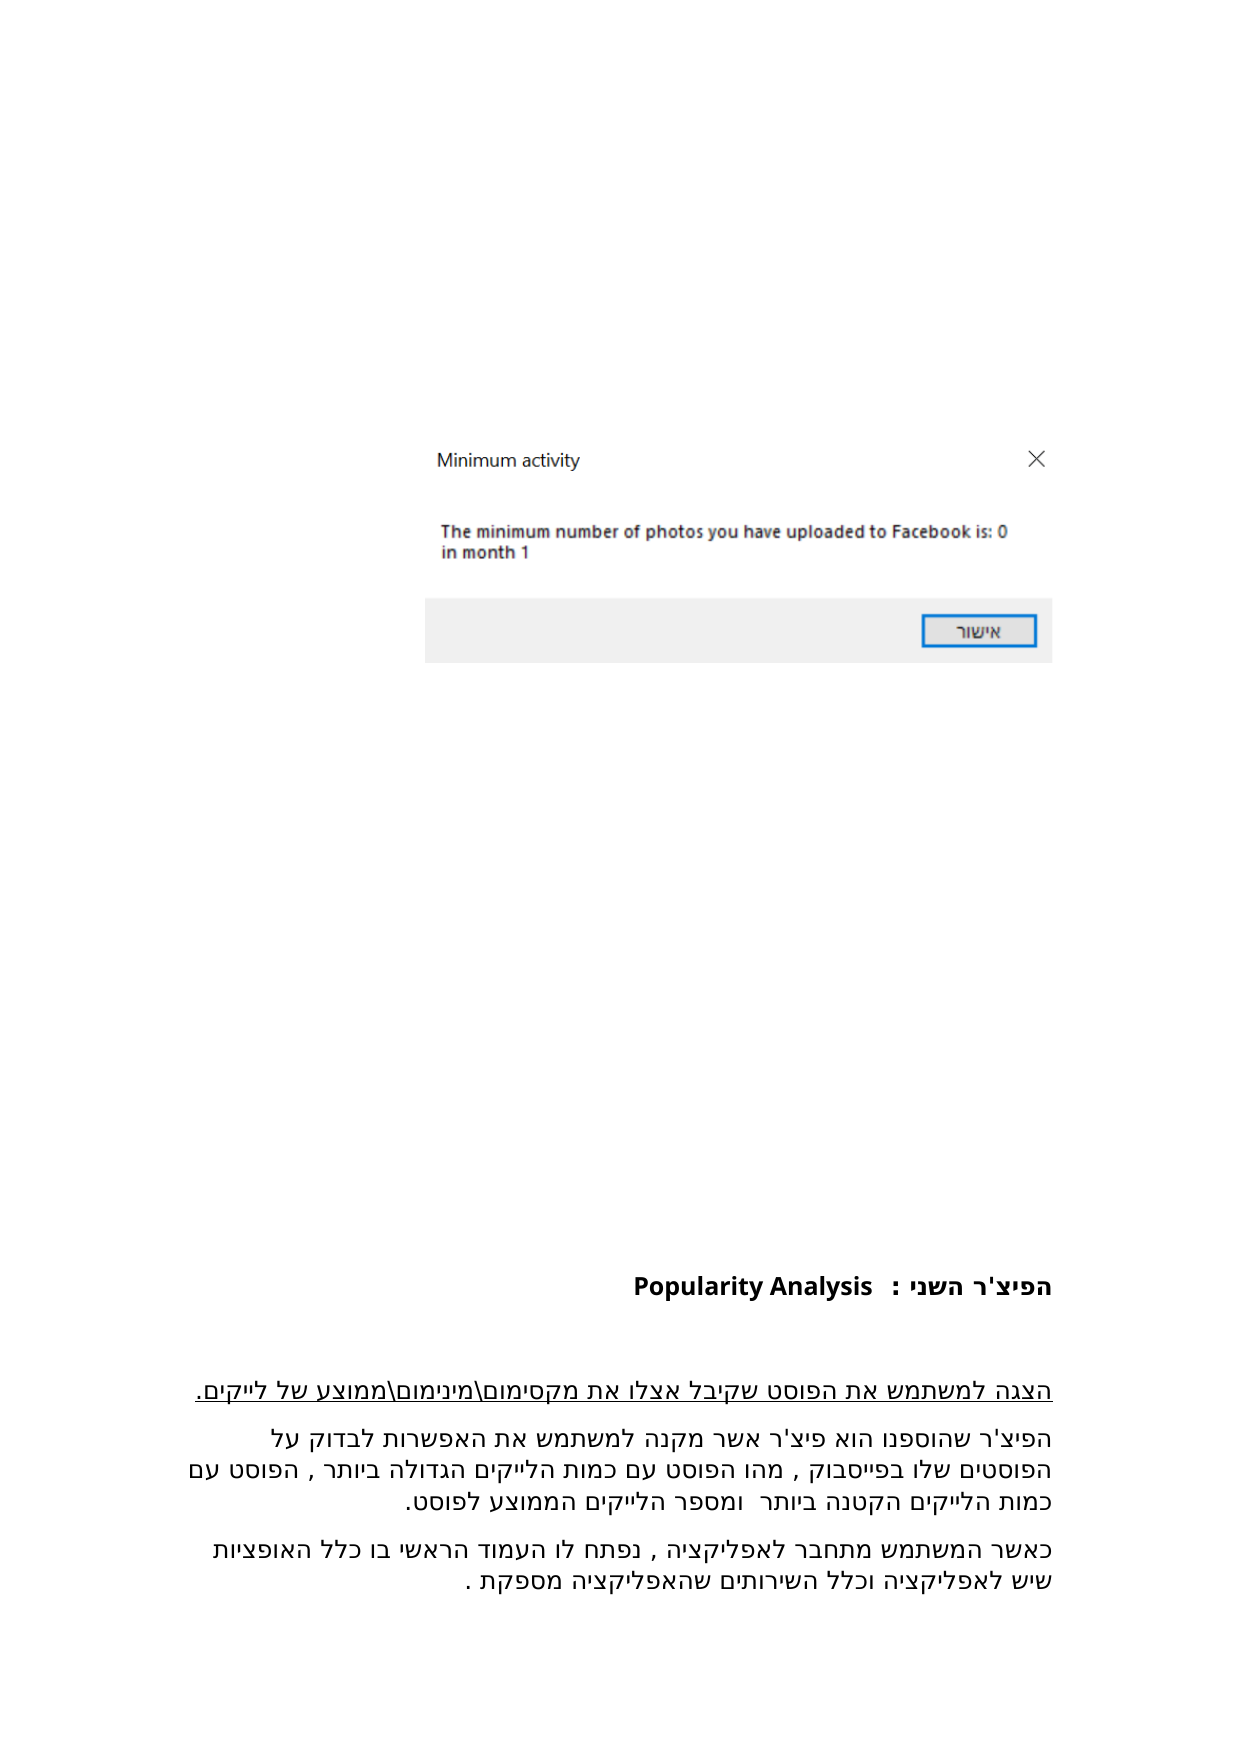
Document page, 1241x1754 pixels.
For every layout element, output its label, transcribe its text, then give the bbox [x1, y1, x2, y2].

text הפיצ'ר שהוספנו הוא פיצ'ר אשר מקנה למשתמש את האפשרות לבדוק על הפוסטים שלו בפייסבוק , מהו הפוסט עם כמות הלייקים הגדולה ביותר , הפוסט עם כמות הלייקים הקטנה ביותר ומספר הלייקים הממוצע לפוסט. [187, 1424, 1053, 1516]
picture [425, 438, 1053, 663]
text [187, 1535, 1053, 1596]
text הצגה למשתמש את הפוסט שקיבל אצלו את מקסימום\מינימום\ממוצע של לייקים. [187, 1376, 1053, 1405]
text הפיצ'ר השני : Popularity Analysis [187, 1269, 1053, 1303]
